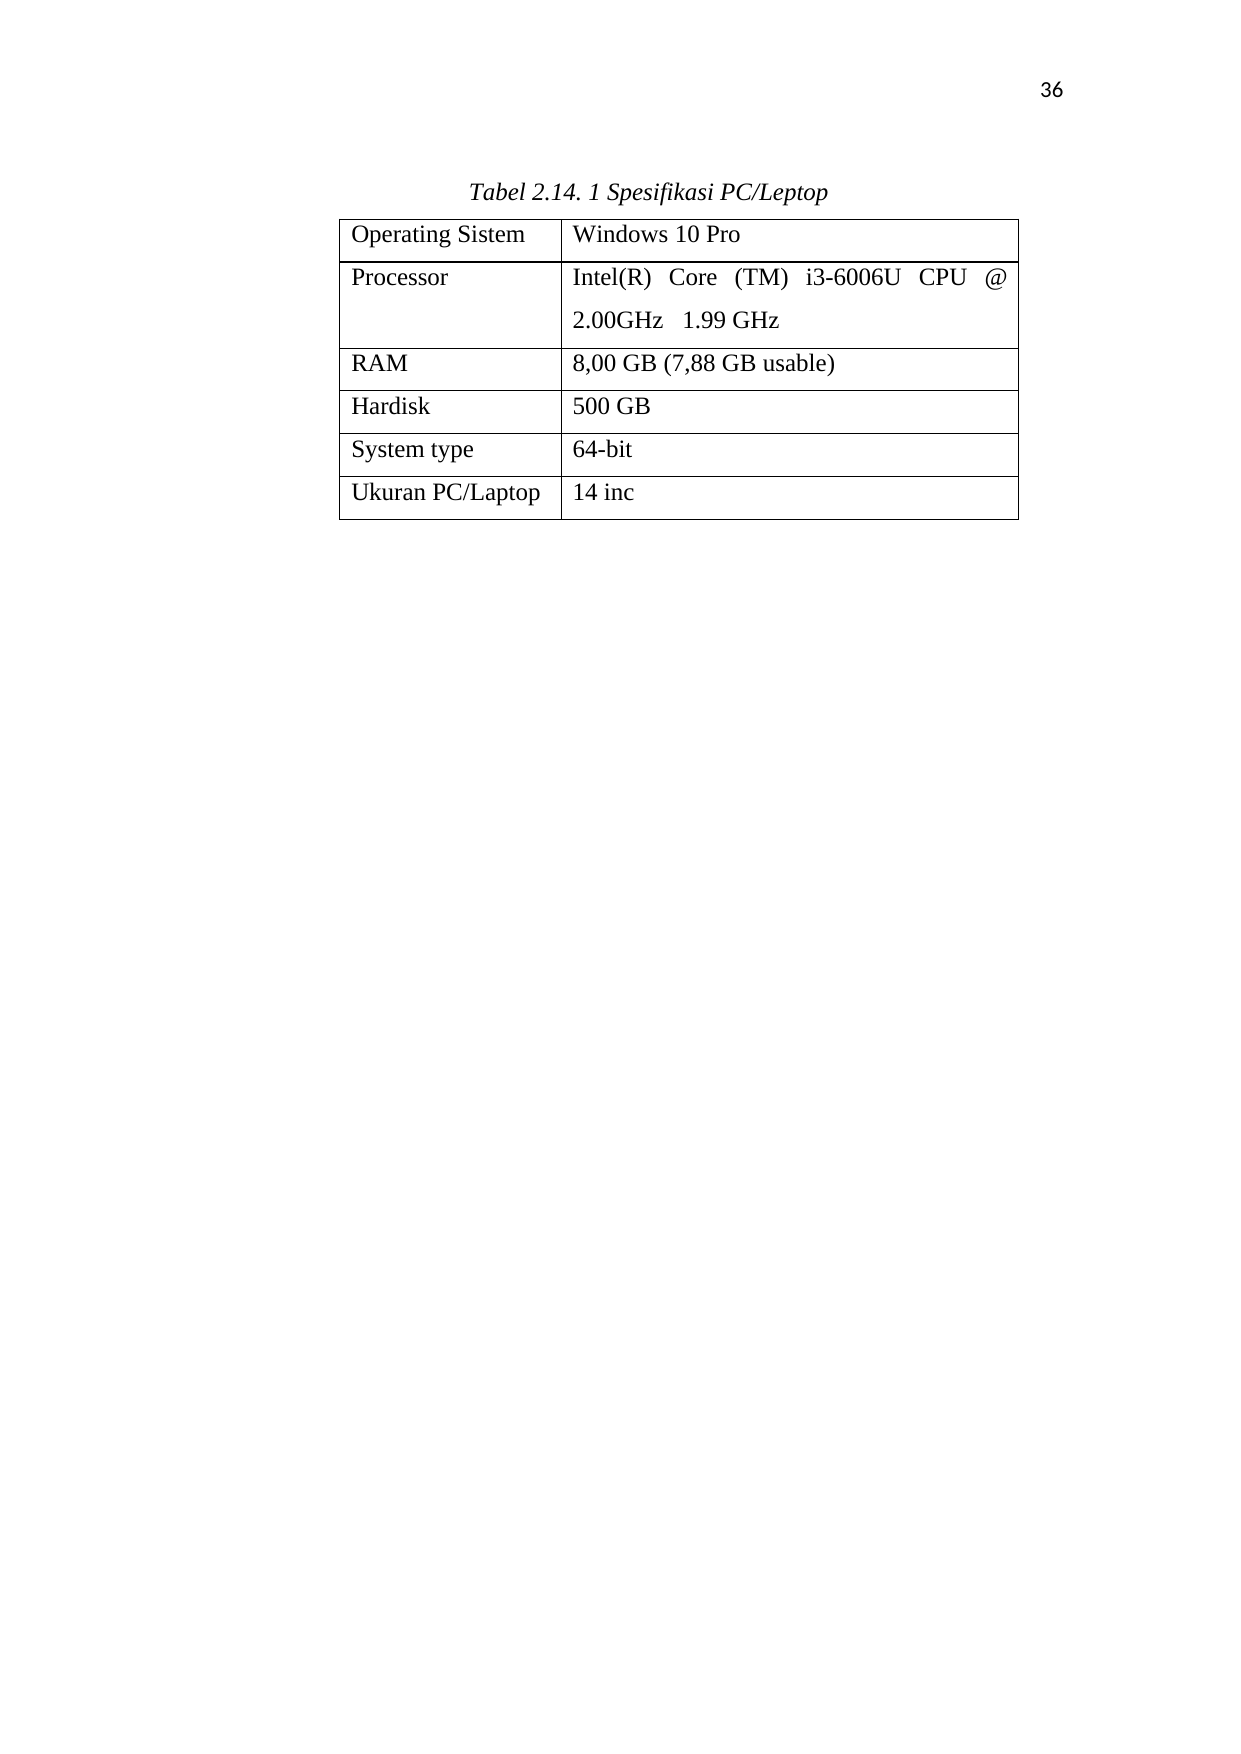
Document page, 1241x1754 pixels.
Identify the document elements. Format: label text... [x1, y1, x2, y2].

table_cell RAM [340, 349, 561, 390]
table_cell Ukuran PC/Laptop [340, 477, 561, 519]
table_header Operating Sistem [340, 220, 561, 261]
text Tabel 2.14. 1 Spesifikasi PC/Leptop [236, 177, 1063, 206]
table_cell System type [340, 434, 561, 476]
table_cell Processor [340, 263, 561, 347]
table_cell Hardisk [340, 391, 561, 433]
table_cell 8,00 GB (7,88 GB usable) [562, 349, 1018, 390]
table_cell 64-bit [562, 434, 1018, 476]
table_cell 500 GB [562, 391, 1018, 433]
table_cell 14 inc [562, 477, 1018, 519]
table_header Windows 10 Pro [562, 220, 1018, 261]
table_cell Intel(R) Core (TM) i3-6006U CPU @ 2.00GHz 1.99 GHz [562, 263, 1018, 347]
